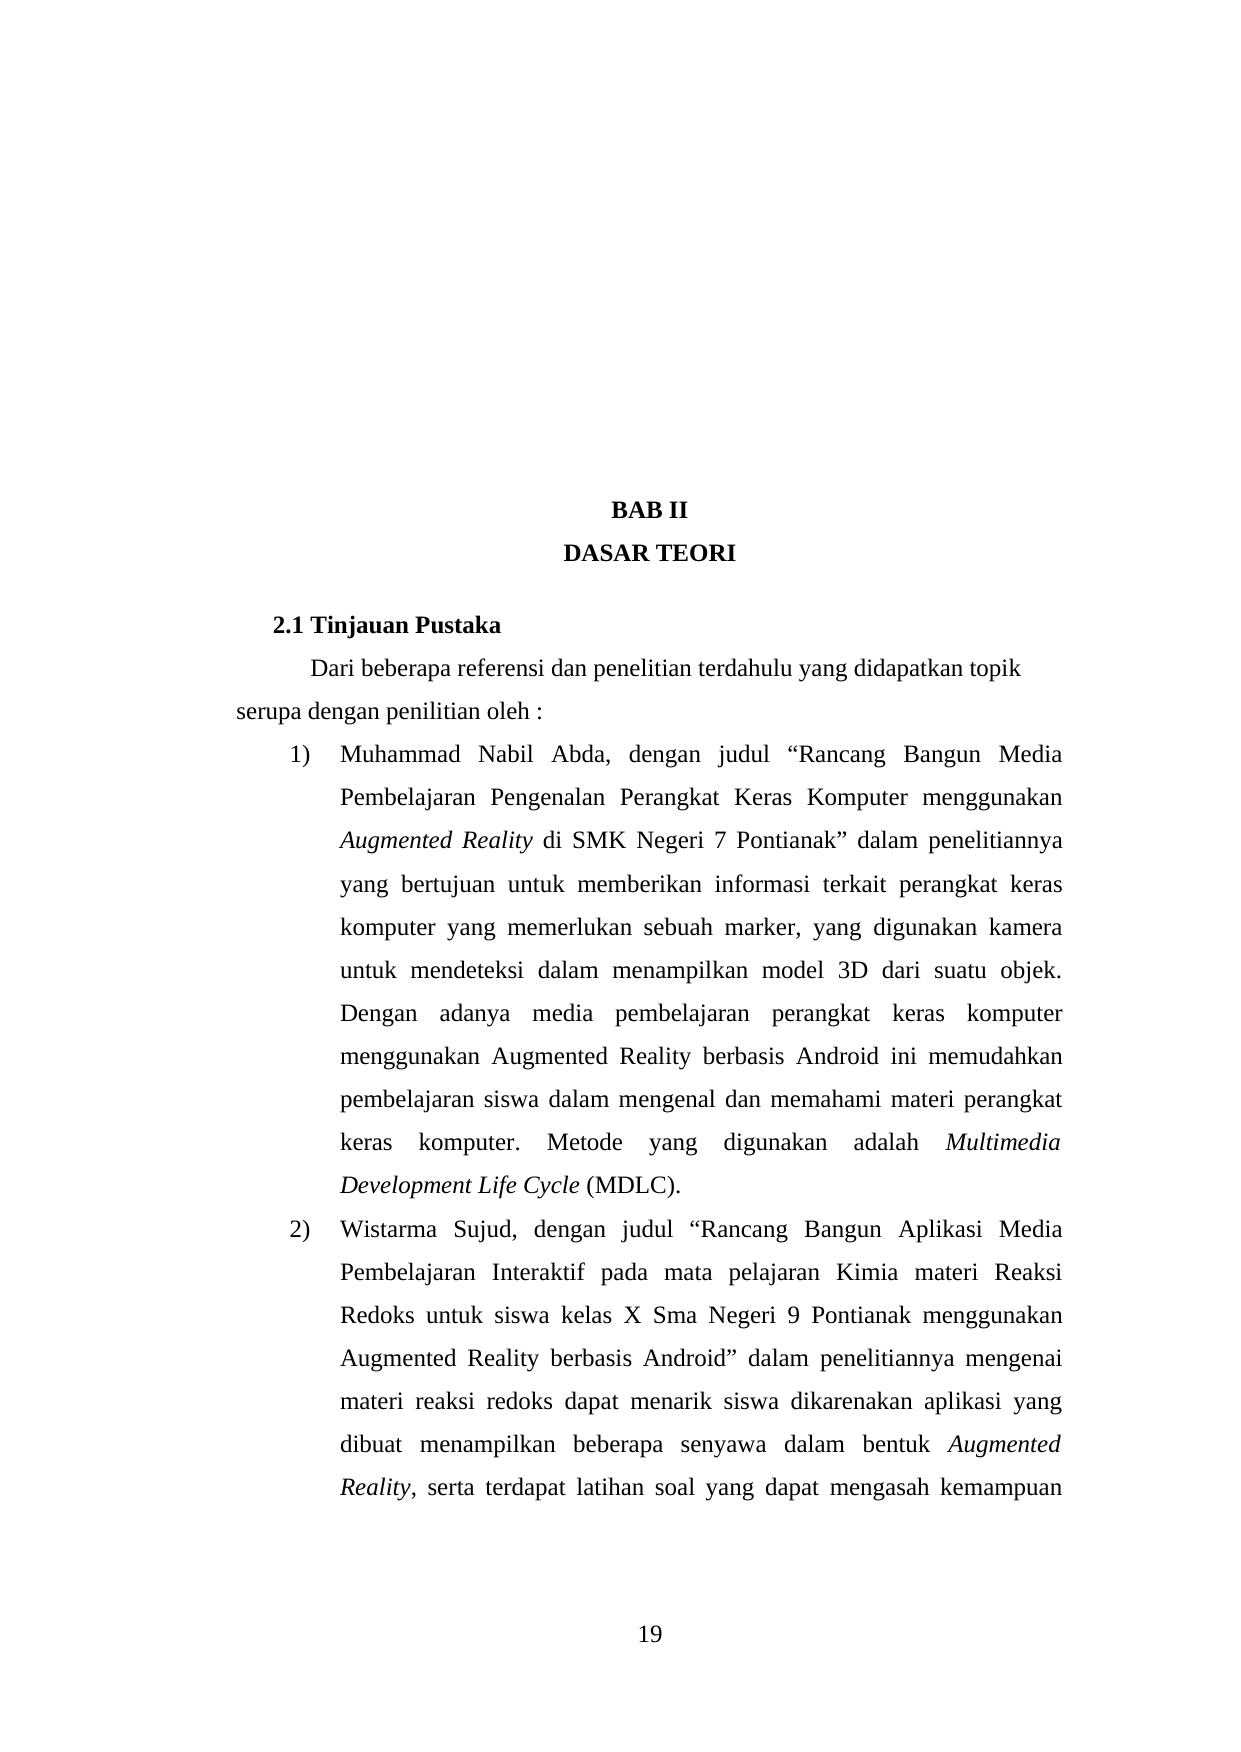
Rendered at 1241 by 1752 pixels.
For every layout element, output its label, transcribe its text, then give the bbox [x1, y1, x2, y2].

text DASAR TEORI [236, 538, 1063, 567]
list Muhammad Nabil Abda, dengan judul “Rancang Bangun Media Pembelajaran Pengenalan Perangkat Keras Komputer menggunakan Augmented Reality di SMK Negeri 7 Pontianak” dalam penelitiannya yang bertujuan untuk memberikan informasi terkait perangkat keras komputer yang memerlukan sebuah marker, yang digunakan kamera untuk mendeteksi dalam menampilkan model 3D dari suatu objek. Dengan adanya media pembelajaran perangkat keras komputer menggunakan Augmented Reality berbasis Android ini memudahkan pembelajaran siswa dalam mengenal dan memahami materi perangkat keras komputer. Metode yang digunakan adalah Multimedia Development Life Cycle (MDLC). [310, 739, 1063, 1199]
subtitle Tinjauan Pustaka [273, 610, 1063, 639]
text Dari beberapa referensi dan penelitian terdahulu yang didapatkan topik serupa dengan penilitian oleh : [236, 653, 1063, 725]
subtitle BAB II [236, 495, 1063, 524]
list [310, 1214, 1063, 1501]
